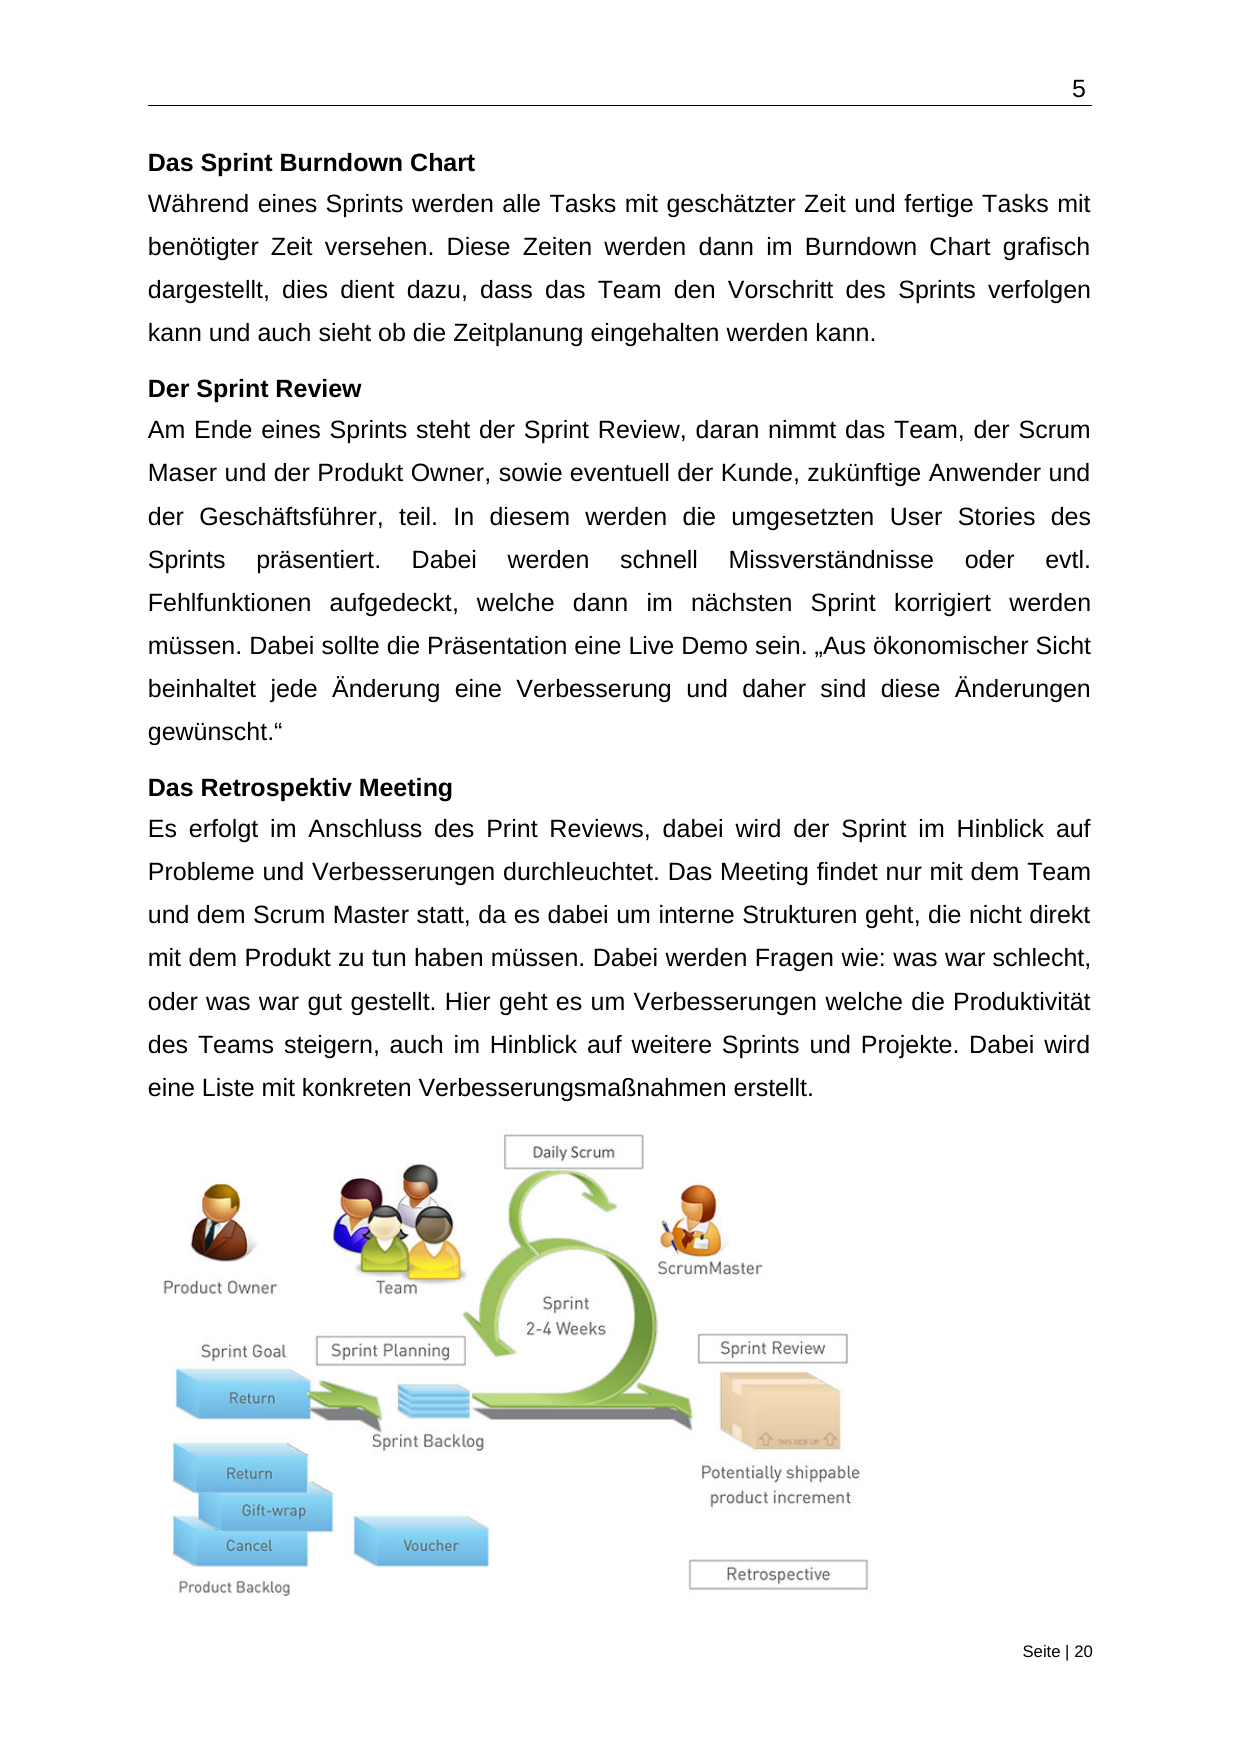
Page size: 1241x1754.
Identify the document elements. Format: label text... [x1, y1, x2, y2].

text Das Sprint Burndown Chart [148, 148, 1092, 176]
text Es erfolgt im Anschluss des Print Reviews, dabei wird der Sprint im Hinblick auf Probleme und Verbesserungen durchleuchtet. Das Meeting findet nur mit dem Team und dem Scrum Master statt, da es dabei um interne Strukturen geht, die nicht direkt mit dem Produkt zu tun haben müssen. Dabei werden Fragen wie: was war schlecht, oder was war gut gestellt. Hier geht es um Verbesserungen welche die Produktivität des Teams steigern, auch im Hinblick auf weitere Sprints und Projekte. Dabei wird eine Liste mit konkreten Verbesserungsmaßnahmen erstellt. [148, 814, 1092, 1101]
text Der Sprint Review [148, 374, 1092, 403]
text Während eines Sprints werden alle Tasks mit geschätzter Zeit und fertige Tasks mit benötigter Zeit versehen. Diese Zeiten werden dann im Burndown Chart grafisch dargestellt, dies dient dazu, dass das Team den Vorschritt des Sprints verfolgen kann und auch sieht ob die Zeitplanung eingehalten werden kann. [148, 189, 1092, 347]
picture [147, 1128, 876, 1598]
text Am Ende eines Sprints steht der Sprint Review, daran nimmt das Team, der Scrum Maser und der Produkt Owner, sowie eventuell der Kunde, zukünftige Anwender und der Geschäftsführer, teil. In diesem werden die umgesetzten User Stories des Sprints präsentiert. Dabei werden schnell Missverständnisse oder evtl. Fehlfunktionen aufgedeckt, welche dann im nächsten Sprint korrigiert werden müssen. Dabei sollte die Präsentation eine Live Demo sein. „Aus ökonomischer Sicht beinhaltet jede Änderung eine Verbesserung und daher sind diese Änderungen gewünscht.“ [148, 415, 1092, 746]
text Das Retrospektiv Meeting [148, 773, 1092, 801]
